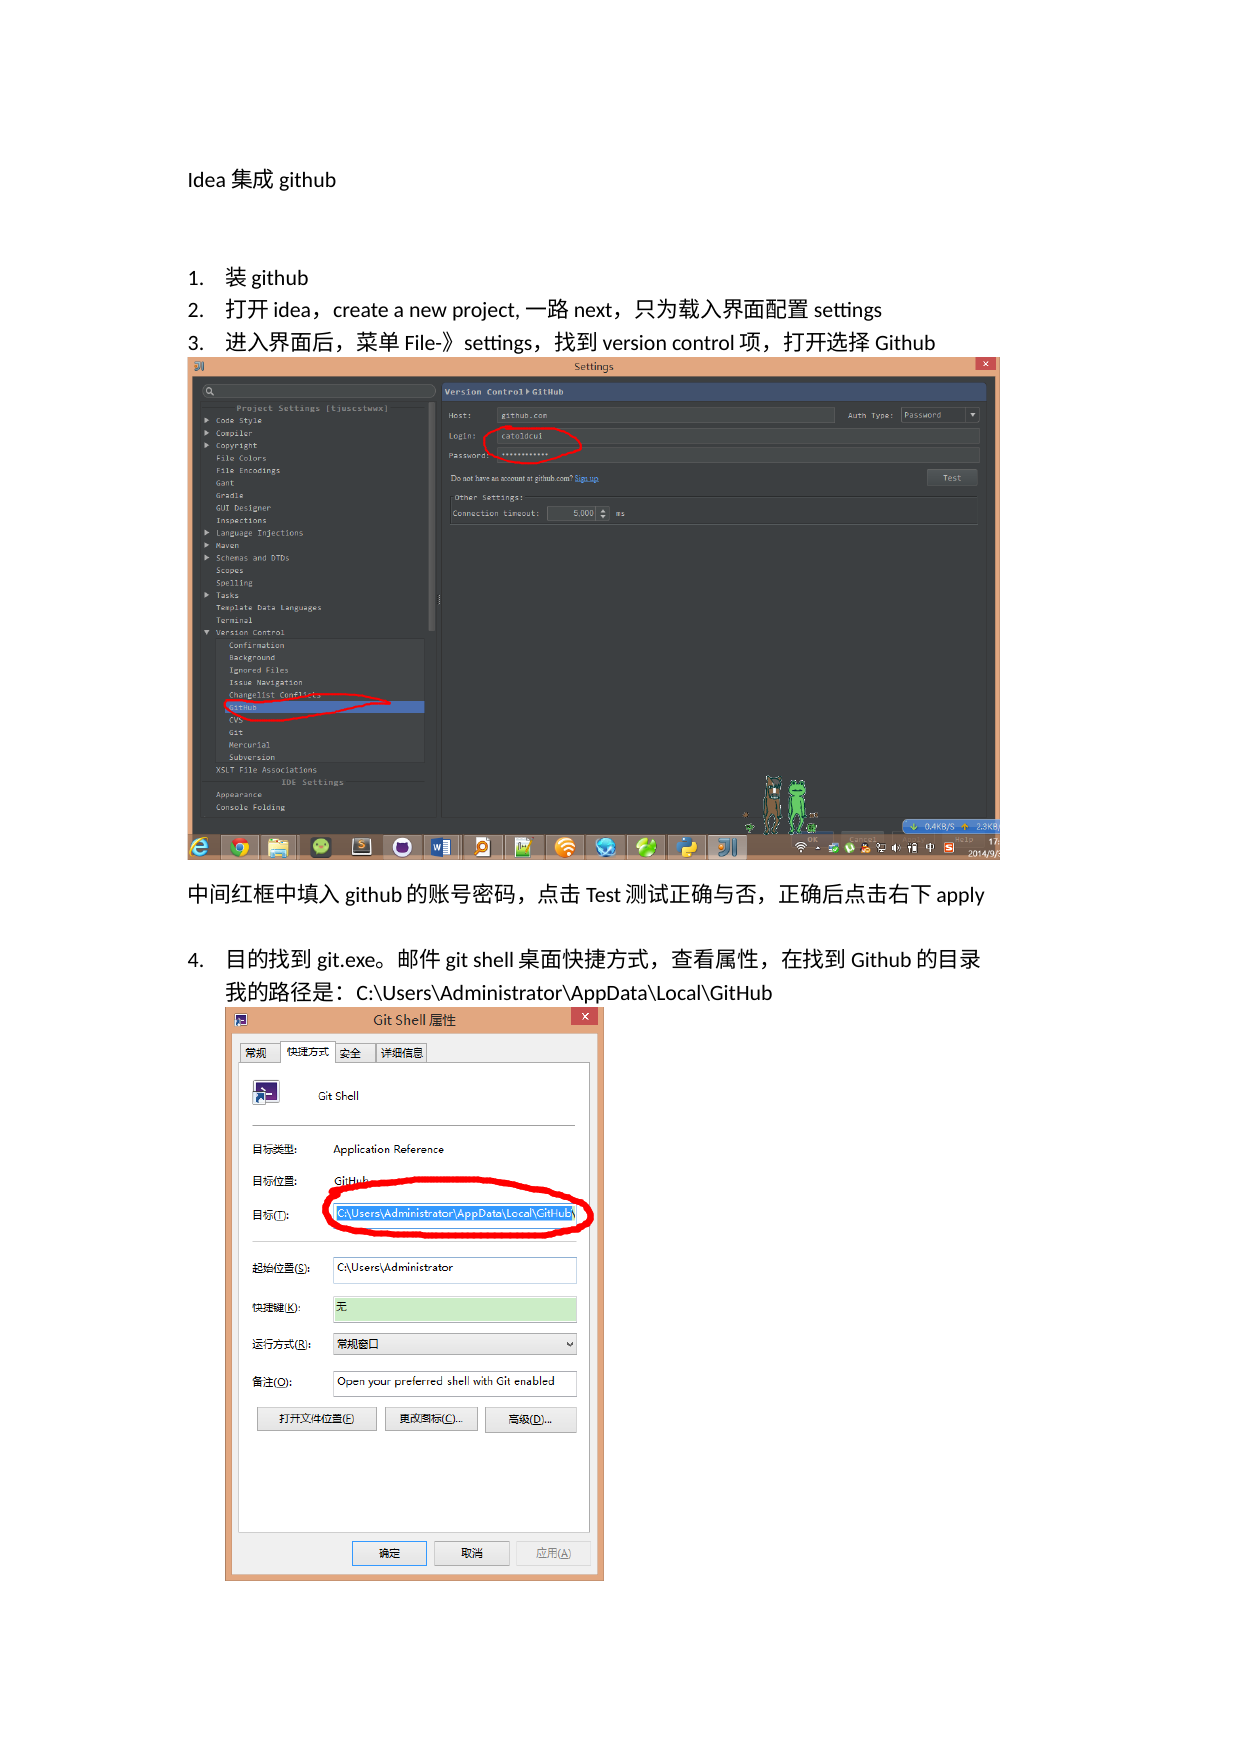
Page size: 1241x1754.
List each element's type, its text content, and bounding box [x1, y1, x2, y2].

list 进入界面后，菜单File-》settings，找到version control项，打开选择Github [187, 324, 1053, 357]
list 目的找到git.exe。邮件git shell桌面快捷方式，查看属性，在找到Github的目录 [187, 942, 1053, 974]
list 打开idea，create a new project, 一路next，只为载入界面配置settings [187, 292, 1053, 324]
text 中间红框中填入github的账号密码，点击Test测试正确与否，正确后点击右下apply [187, 877, 1053, 909]
picture [187, 357, 1000, 860]
list 装github [187, 259, 1053, 292]
text Idea 集成github [187, 162, 1053, 194]
picture [225, 1007, 604, 1581]
list 我的路径是：C:\Users\Administrator\AppData\Local\GitHub [225, 974, 1053, 1007]
